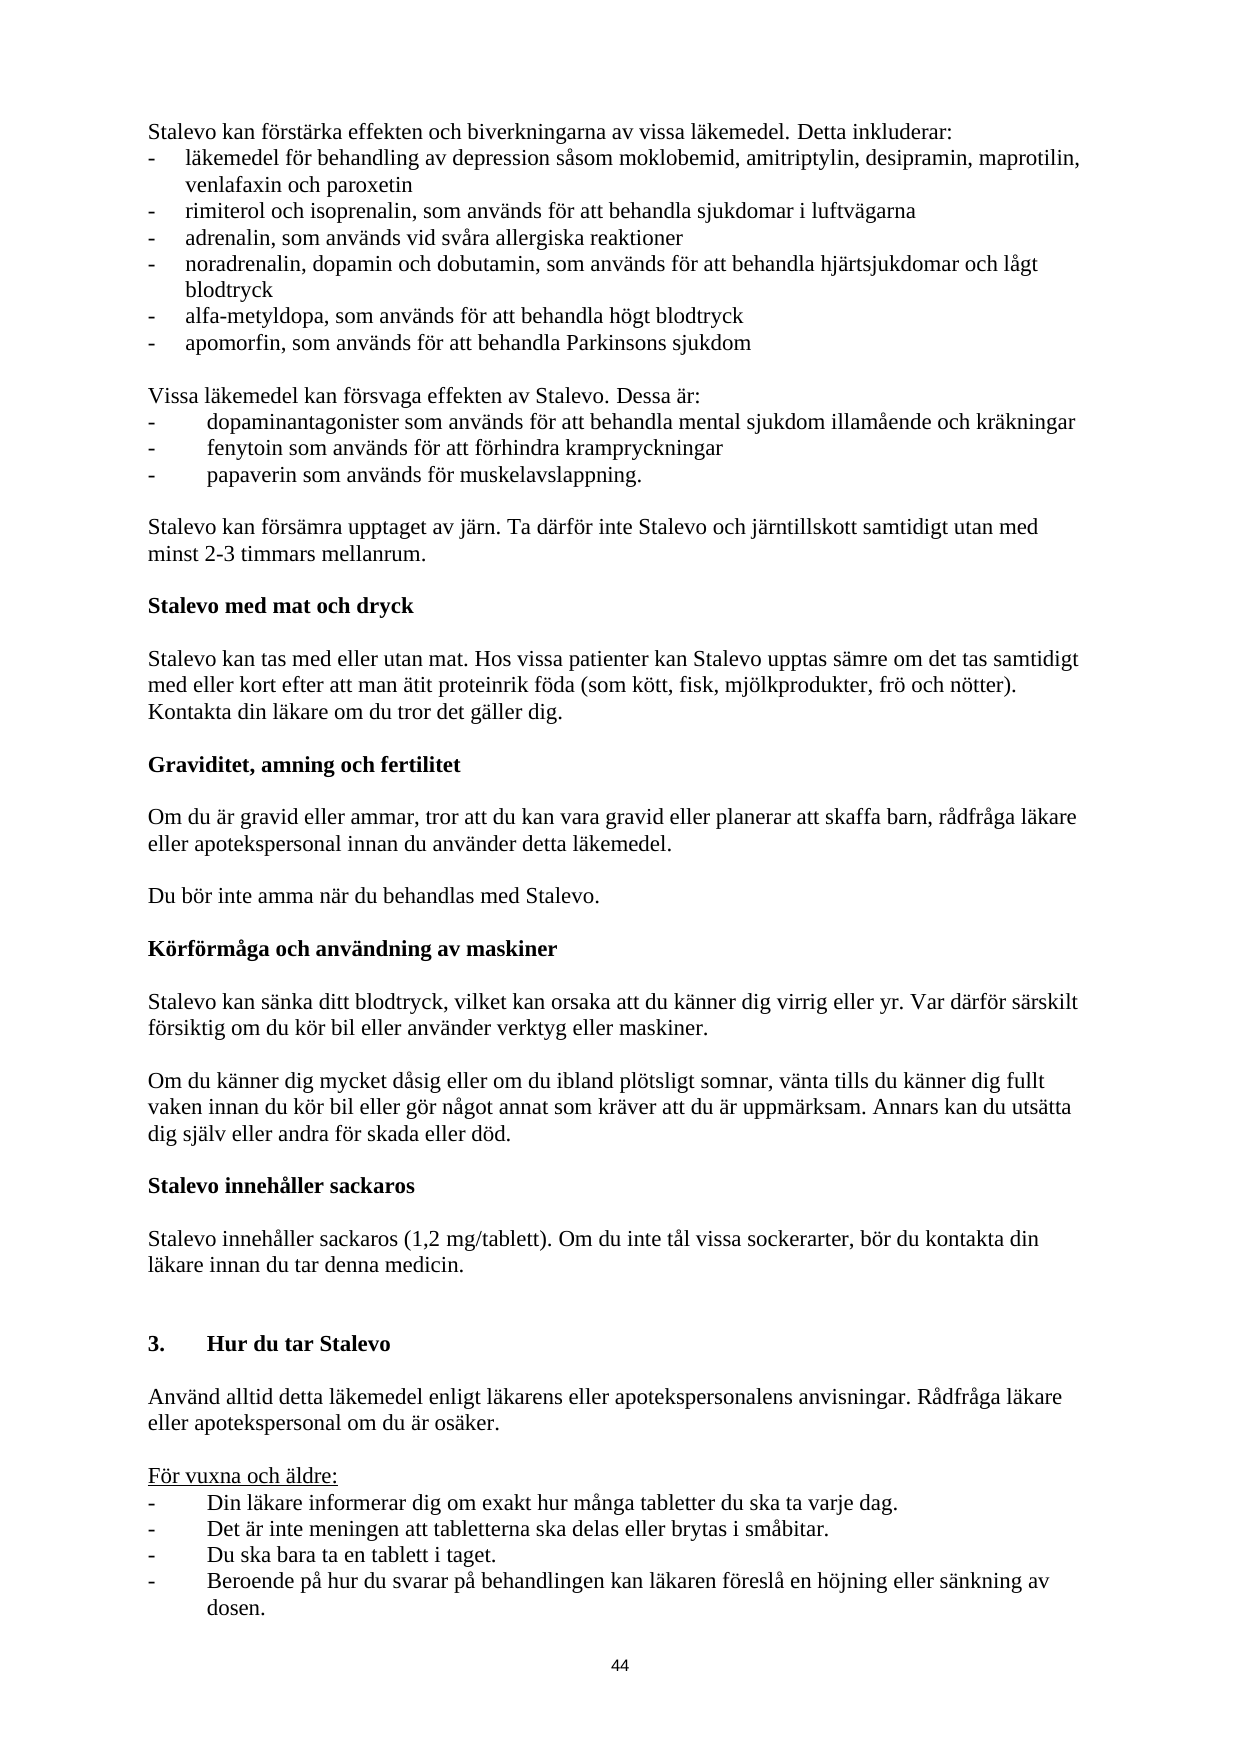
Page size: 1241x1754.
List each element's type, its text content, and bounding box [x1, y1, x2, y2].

text Stalevo kan förstärka effekten och biverkningarna av vissa läkemedel. Detta inkluderar: [148, 118, 1096, 144]
text Om du är gravid eller ammar, tror att du kan vara gravid eller planerar att skaffa barn, rådfråga läkare eller apotekspersonal innan du använder detta läkemedel. [148, 803, 1093, 856]
text Stalevo kan försämra upptaget av järn. Ta därför inte Stalevo och järntillskott samtidigt utan med minst 2-3 timmars mellanrum. [148, 513, 1093, 566]
list rimiterol och isoprenalin, som används för att behandla sjukdomar i luftvägarna [148, 197, 1096, 223]
text Du bör inte amma när du behandlas med Stalevo. [148, 882, 1093, 909]
text 3. Hur du tar Stalevo [148, 1330, 1093, 1357]
list Din läkare informerar dig om exakt hur många tabletter du ska ta varje dag. [148, 1488, 1093, 1515]
text Stalevo innehåller sackaros [148, 1172, 1096, 1199]
list adrenalin, som används vid svåra allergiska reaktioner [148, 223, 1096, 250]
text För vuxna och äldre: [148, 1462, 1093, 1488]
text Om du känner dig mycket dåsig eller om du ibland plötsligt somnar, vänta tills du känner dig fullt vaken innan du kör bil eller gör något annat som kräver att du är uppmärksam. Annars kan du utsätta dig själv eller andra för skada eller död. [148, 1067, 1096, 1146]
list Beroende på hur du svarar på behandlingen kan läkaren föreslå en höjning eller sänkning av dosen. [148, 1568, 1093, 1620]
text Stalevo kan tas med eller utan mat. Hos vissa patienter kan Stalevo upptas sämre om det tas samtidigt med eller kort efter att man ätit proteinrik föda (som kött, fisk, mjölkprodukter, frö och nötter). Kontakta din läkare om du tror det gäller dig. [148, 645, 1093, 724]
list dopaminantagonister som används för att behandla mental sjukdom illamående och kräkningar [148, 408, 1093, 434]
text Graviditet, amning och fertilitet [148, 751, 1093, 777]
text Stalevo innehåller sackaros (1,2 mg/tablett). Om du inte tål vissa sockerarter, bör du kontakta din läkare innan du tar denna medicin. [148, 1225, 1096, 1278]
list papaverin som används för muskelavslappning. [148, 461, 1093, 487]
list apomorfin, som används för att behandla Parkinsons sjukdom [148, 329, 1096, 355]
list läkemedel för behandling av depression såsom moklobemid, amitriptylin, desipramin, maprotilin, venlafaxin och paroxetin [148, 144, 1096, 197]
text Stalevo med mat och dryck [148, 592, 1093, 619]
text Stalevo kan sänka ditt blodtryck, vilket kan orsaka att du känner dig virrig eller yr. Var därför särskilt försiktig om du kör bil eller använder verktyg eller maskiner. [148, 988, 1096, 1041]
text Använd alltid detta läkemedel enligt läkarens eller apotekspersonalens anvisningar. Rådfråga läkare eller apotekspersonal om du är osäker. [148, 1383, 1093, 1436]
list alfa-metyldopa, som används för att behandla högt blodtryck [148, 303, 1096, 329]
list Det är inte meningen att tabletterna ska delas eller brytas i småbitar. [148, 1515, 1093, 1541]
text Vissa läkemedel kan försvaga effekten av Stalevo. Dessa är: [148, 382, 1096, 408]
list Du ska bara ta en tablett i taget. [148, 1541, 1093, 1568]
text Körförmåga och användning av maskiner [148, 935, 1093, 961]
list noradrenalin, dopamin och dobutamin, som används för att behandla hjärtsjukdomar och lågt blodtryck [148, 250, 1096, 303]
list fenytoin som används för att förhindra krampryckningar [148, 434, 1093, 461]
